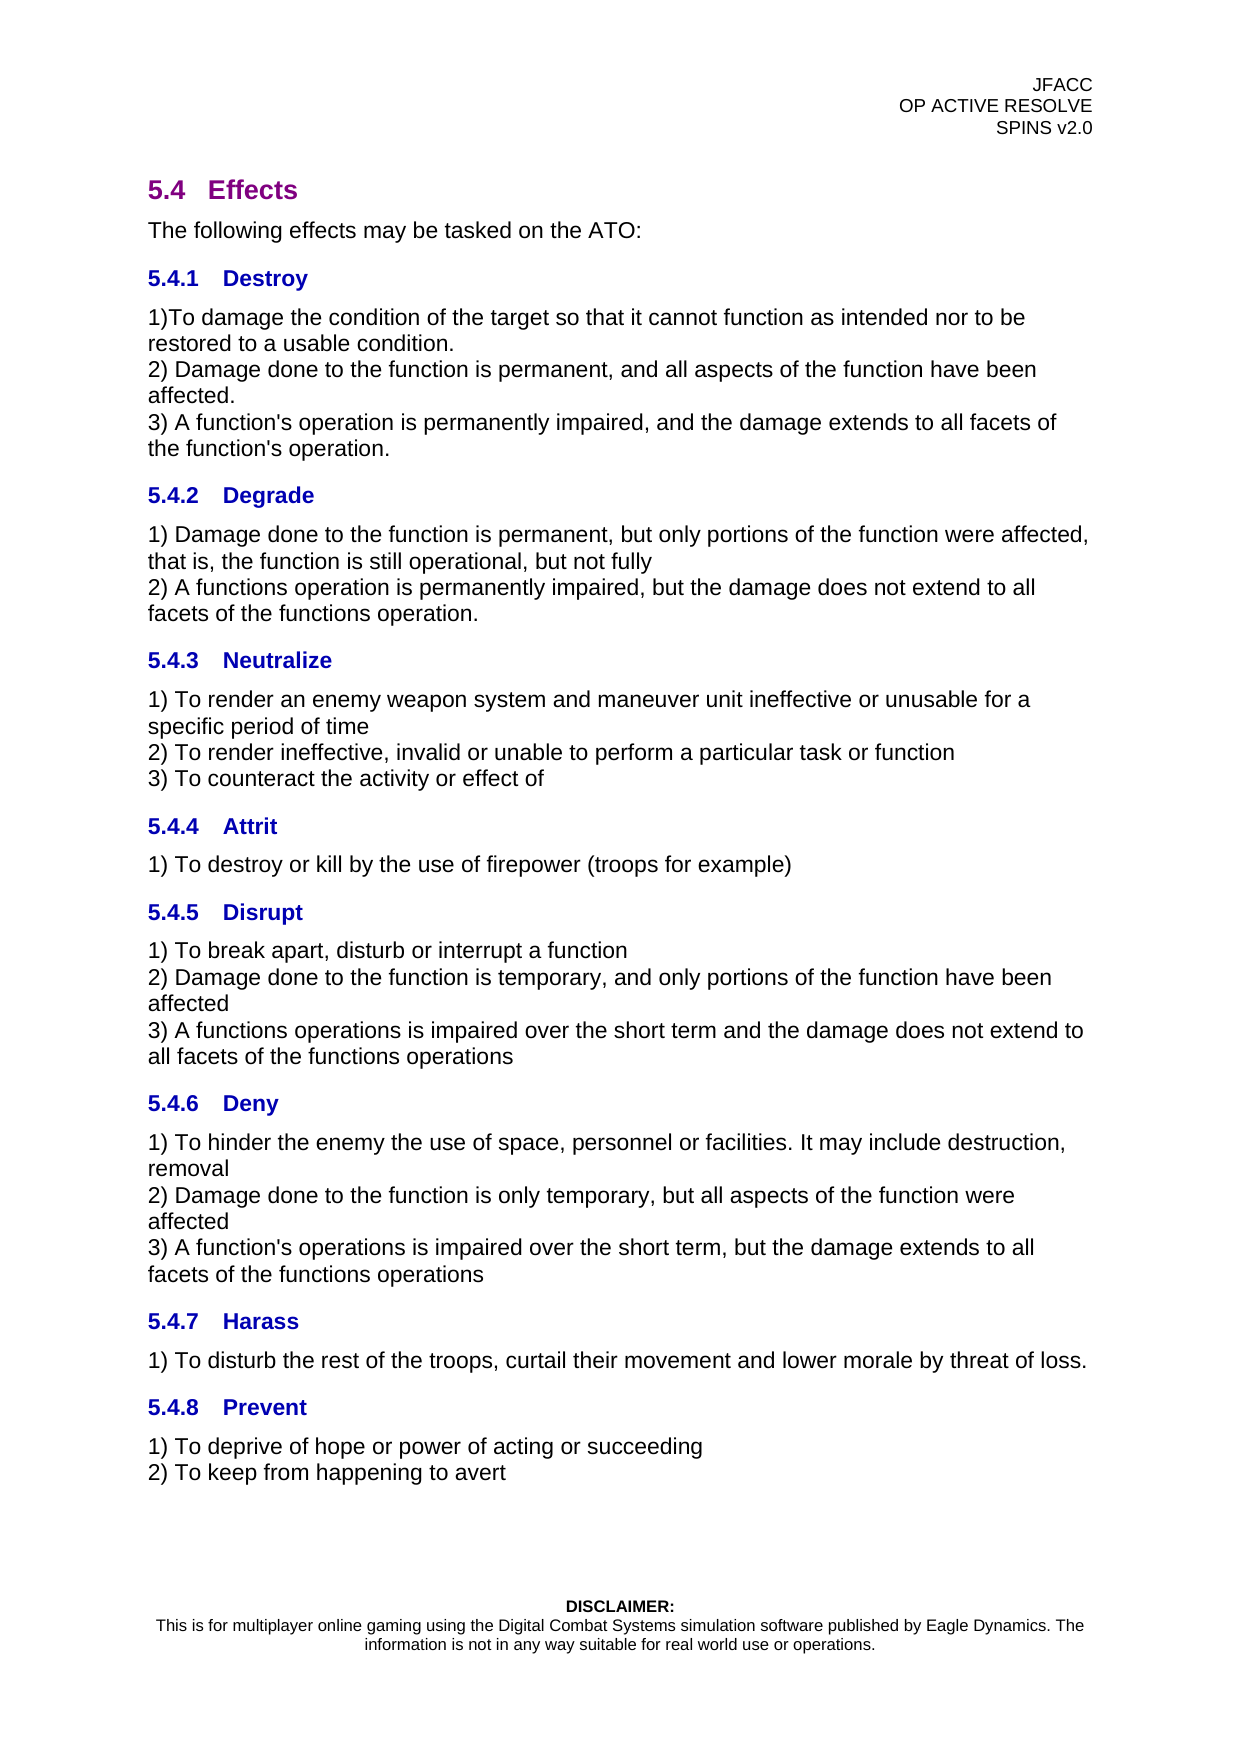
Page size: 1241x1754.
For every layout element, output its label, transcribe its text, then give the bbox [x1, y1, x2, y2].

text The following effects may be tasked on the ATO: [148, 217, 1093, 244]
subtitle Degrade [148, 482, 1093, 509]
text 1) To destroy or kill by the use of firepower (troops for example) [148, 851, 1093, 878]
text 2) To keep from happening to avert [148, 1459, 1093, 1486]
text 1) To disturb the rest of the troops, curtail their movement and lower morale by threat of loss. [148, 1347, 1093, 1373]
subtitle Attrit [148, 813, 1093, 839]
subtitle Prevent [148, 1394, 1093, 1420]
subtitle Deny [148, 1090, 1093, 1116]
subtitle Effects [148, 174, 1093, 205]
text 2) Damage done to the function is only temporary, but all aspects of the function were affected [148, 1182, 1093, 1234]
text 1) Damage done to the function is permanent, but only portions of the function were affected, that is, the function is still operational, but not fully [148, 521, 1093, 574]
text 3) A functions operations is impaired over the short term and the damage does not extend to all facets of the functions operations [148, 1017, 1093, 1069]
text 3) A function's operation is permanently impaired, and the damage extends to all facets of the function's operation. [148, 409, 1093, 462]
subtitle Neutralize [148, 647, 1093, 674]
text 1) To deprive of hope or power of acting or succeeding [148, 1433, 1093, 1459]
subtitle Harass [148, 1308, 1093, 1334]
text 3) A function's operations is impaired over the short term, but the damage extends to all facets of the functions operations [148, 1234, 1093, 1287]
subtitle Destroy [148, 264, 1093, 291]
subtitle Disrupt [148, 899, 1093, 925]
text 2) Damage done to the function is temporary, and only portions of the function have been affected [148, 964, 1093, 1017]
text 1) To break apart, disturb or interrupt a function [148, 937, 1093, 964]
text 3) To counteract the activity or effect of [148, 765, 1093, 792]
text 1) To hinder the enemy the use of space, personnel or facilities. It may include destruction, removal [148, 1129, 1093, 1182]
text 2) Damage done to the function is permanent, and all aspects of the function have been affected. [148, 356, 1093, 409]
text 1)To damage the condition of the target so that it cannot function as intended nor to be restored to a usable condition. [148, 303, 1093, 356]
text 2) To render ineffective, invalid or unable to perform a particular task or function [148, 739, 1093, 765]
text 2) A functions operation is permanently impaired, but the damage does not extend to all facets of the functions operation. [148, 574, 1093, 627]
text 1) To render an enemy weapon system and maneuver unit ineffective or unusable for a specific period of time [148, 686, 1093, 739]
